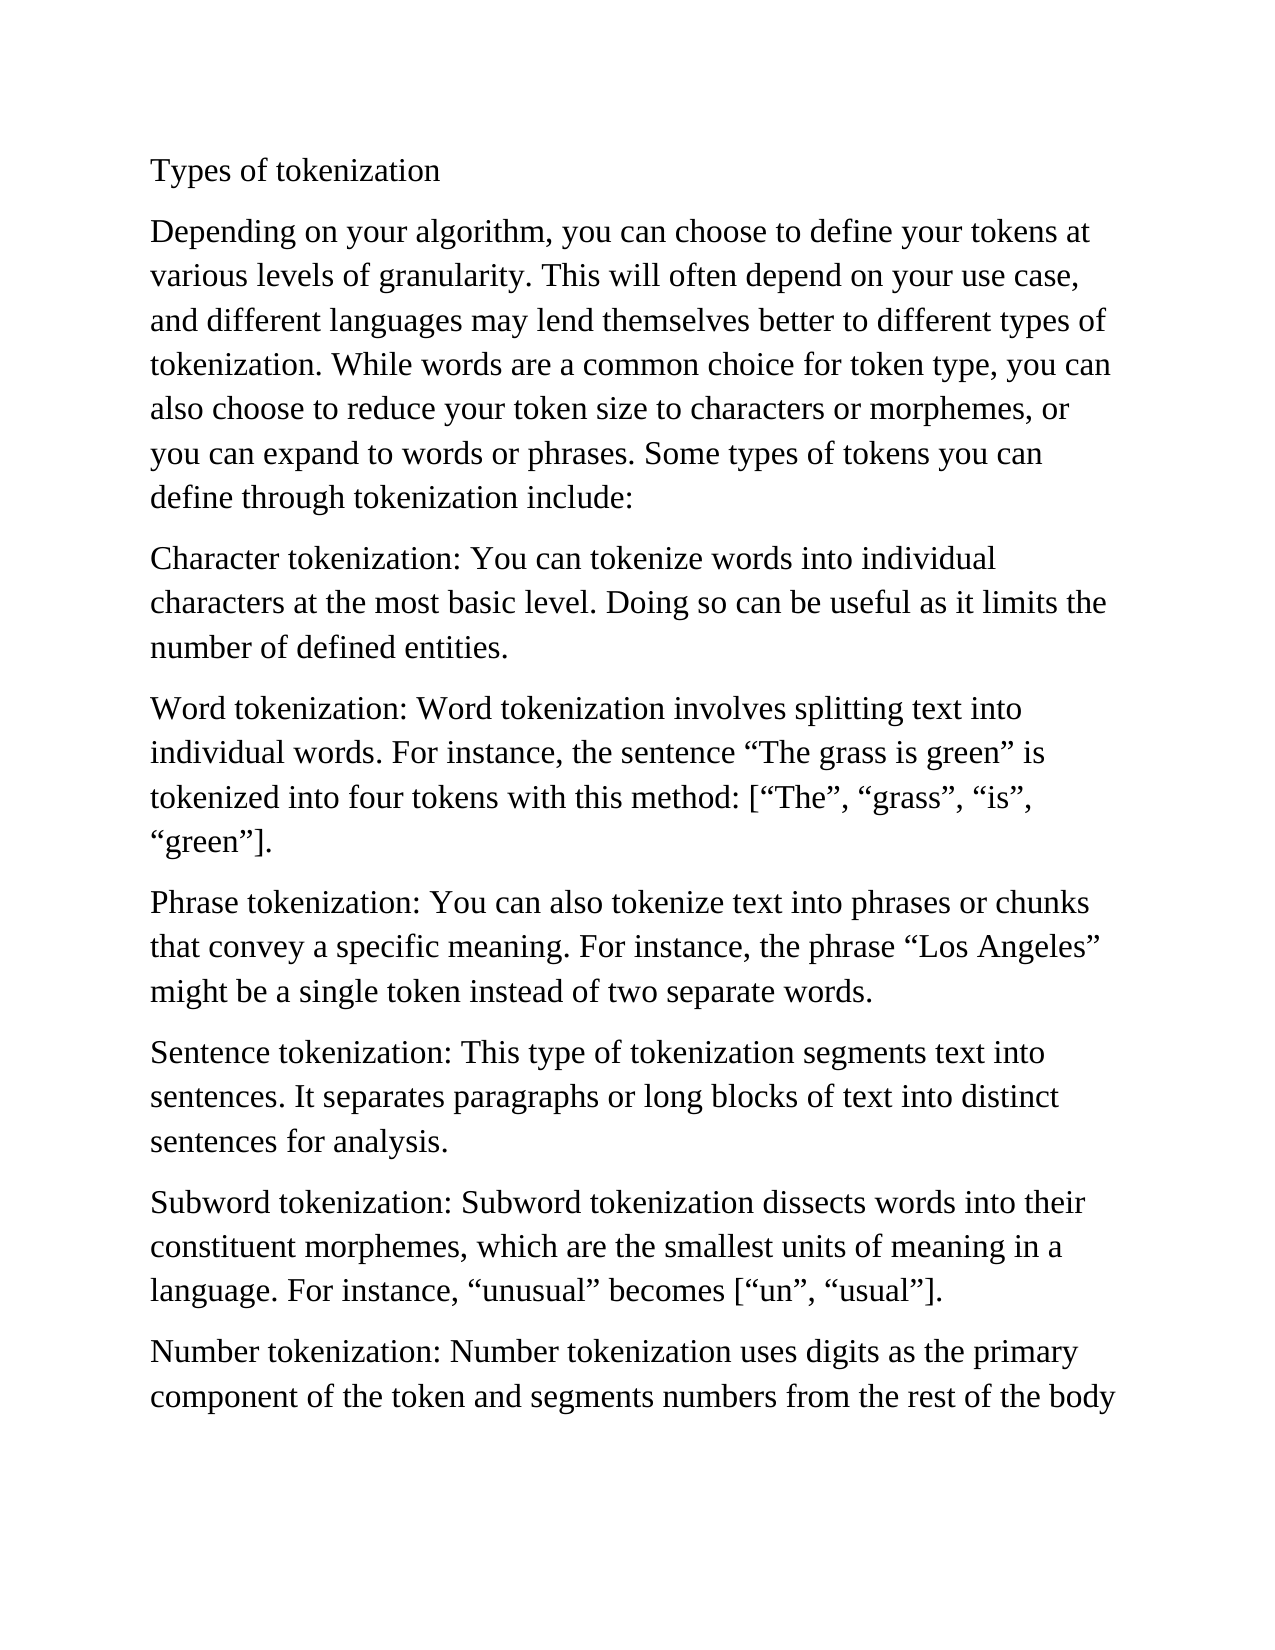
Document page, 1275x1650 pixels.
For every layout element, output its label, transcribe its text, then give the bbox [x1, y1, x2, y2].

text Depending on your algorithm, you can choose to define your tokens at various levels of granularity. This will often depend on your use case, and different languages may lend themselves better to different types of tokenization. While words are a common choice for token type, you can also choose to reduce your token size to characters or morphemes, or you can expand to words or phrases. Some types of tokens you can define through tokenization include: [150, 211, 1125, 516]
text Sentence tokenization: This type of tokenization segments text into sentences. It separates paragraphs or long blocks of text into distinct sentences for analysis. [150, 1032, 1125, 1159]
text Phrase tokenization: You can also tokenize text into phrases or chunks that convey a specific meaning. For instance, the phrase “Los Angeles” might be a single token instead of two separate words. [150, 882, 1125, 1009]
text Character tokenization: You can tokenize words into individual characters at the most basic level. Doing so can be useful as it limits the number of defined entities. [150, 538, 1125, 665]
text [150, 1332, 1125, 1414]
text Word tokenization: Word tokenization involves splitting text into individual words. For instance, the sentence “The grass is green” is tokenized into four tokens with this method: [“The”, “grass”, “is”, “green”]. [150, 688, 1125, 859]
text Subword tokenization: Subword tokenization dissects words into their constituent morphemes, which are the smallest units of meaning in a language. For instance, “unusual” becomes [“un”, “usual”]. [150, 1182, 1125, 1309]
text Types of tokenization [150, 150, 1125, 188]
